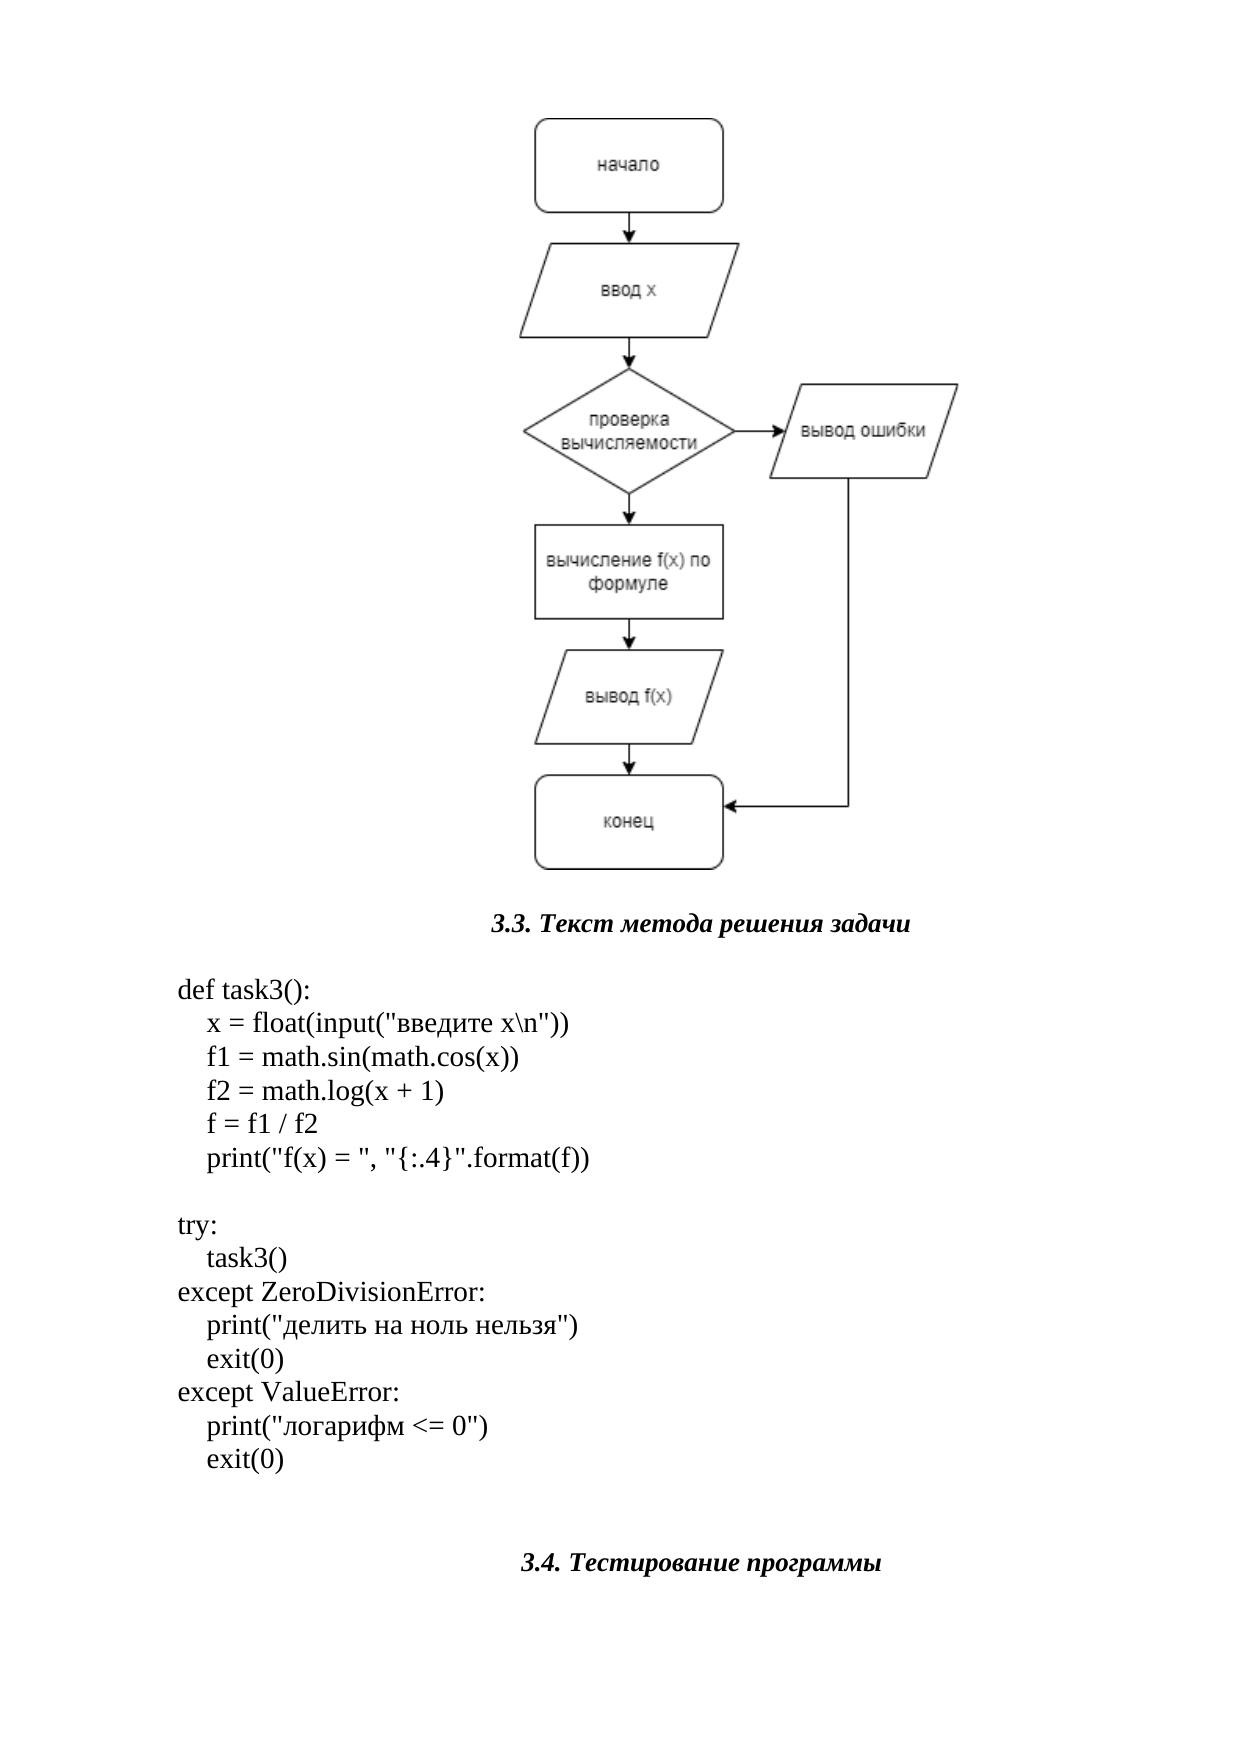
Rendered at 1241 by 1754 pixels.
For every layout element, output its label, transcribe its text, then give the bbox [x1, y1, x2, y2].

text print("f(x) = ", "{:.4}".format(f)) [177, 1140, 1152, 1173]
text except ZeroDivisionError: [177, 1274, 1152, 1307]
text exit(0) [177, 1341, 1152, 1374]
text x = float(input("введите x\n")) [177, 1006, 1152, 1039]
text print("логарифм <= 0") [177, 1408, 1152, 1442]
text f2 = math.log(x + 1) [177, 1073, 1152, 1106]
text f1 = math.sin(math.cos(x)) [177, 1039, 1152, 1073]
picture [519, 118, 959, 870]
subtitle 3.3. Текст метода решения задачи [177, 907, 1152, 938]
text try: [177, 1207, 1152, 1240]
subtitle 3.4. Тестирование программы [177, 1546, 1152, 1578]
text exit(0) [177, 1442, 1152, 1475]
text except ValueError: [177, 1374, 1152, 1408]
text def task3(): [177, 972, 1152, 1006]
text task3() [177, 1240, 1152, 1274]
text print("делить на ноль нельзя") [177, 1307, 1152, 1341]
text f = f1 / f2 [177, 1106, 1152, 1140]
